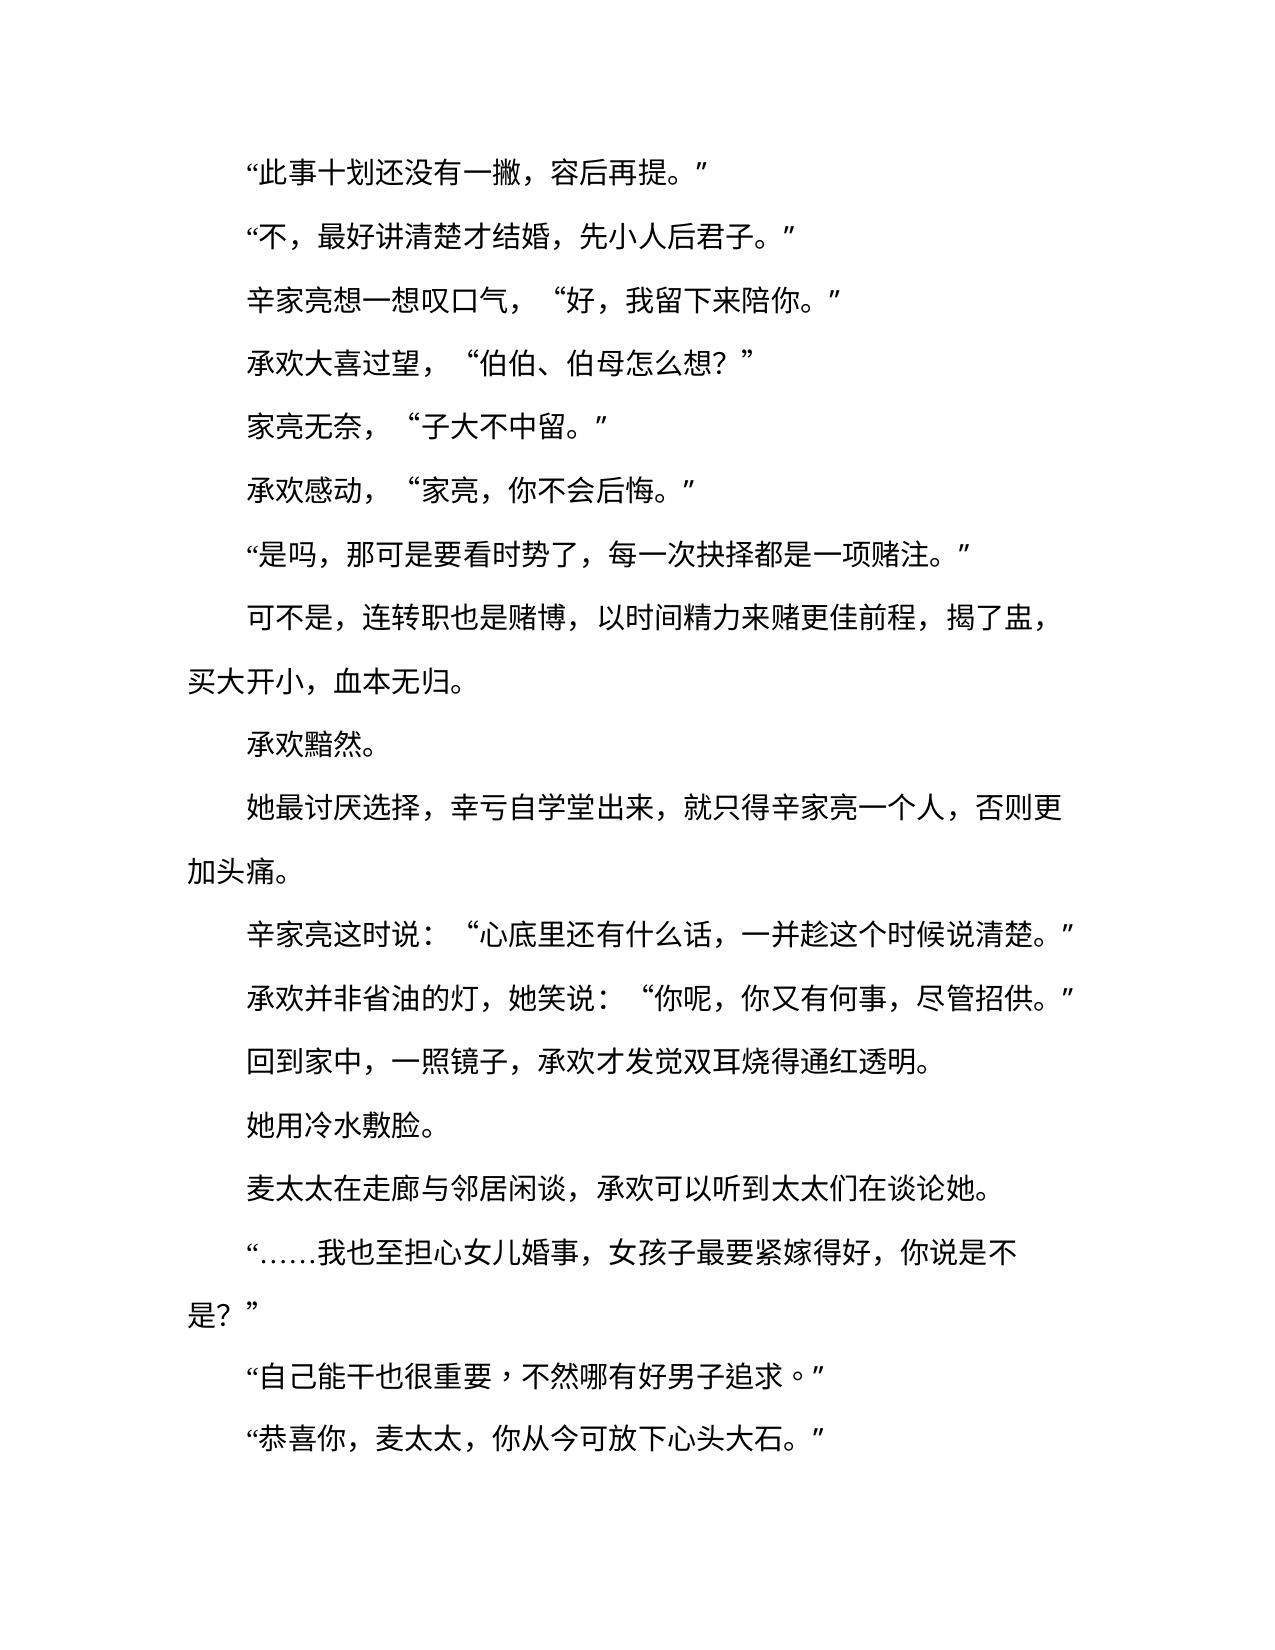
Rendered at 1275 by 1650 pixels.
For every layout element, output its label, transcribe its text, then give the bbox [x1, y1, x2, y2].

text “自己能干也很重要，不然哪有好男子追求。” [187, 1356, 1087, 1396]
text 麦太太在走廊与邻居闲谈，承欢可以听到太太们在谈论她。 [187, 1166, 1087, 1208]
text 她用冷水敷脸。 [187, 1102, 1087, 1145]
text 家亮无奈，“子大不中留。” [187, 404, 1087, 446]
text 承欢感动，“家亮，你不会后悔。” [187, 468, 1087, 510]
text 承欢黯然。 [187, 722, 1087, 764]
text “是吗，那可是要看时势了，每一次抉择都是一项赌注。” [187, 531, 1087, 573]
text “此事十划还没有一撇，容后再提。” [187, 150, 1087, 192]
text 辛家亮这时说：“心底里还有什么话，一并趁这个时候说清楚。” [187, 912, 1087, 954]
text “不，最好讲清楚才结婚，先小人后君子。” [187, 213, 1087, 256]
text 回到家中，一照镜子，承欢才发觉双耳烧得通红透明。 [187, 1039, 1087, 1081]
text “……我也至担心女儿婚事，女孩子最要紧嫁得好，你说是不是？” [187, 1229, 1087, 1335]
text 承欢大喜过望，“伯伯、伯母怎么想？” [187, 341, 1087, 383]
text “恭喜你，麦太太，你从今可放下心头大石。” [187, 1416, 1087, 1458]
text 辛家亮想一想叹口气，“好，我留下来陪你。” [187, 277, 1087, 319]
text 可不是，连转职也是赌博，以时间精力来赌更佳前程，揭了盅，买大开小，血本无归。 [187, 595, 1087, 700]
text 她最讨厌选择，幸亏自学堂出来，就只得辛家亮一个人，否则更加头痛。 [187, 785, 1087, 891]
text 承欢并非省油的灯，她笑说：“你呢，你又有何事，尽管招供。” [187, 975, 1087, 1018]
